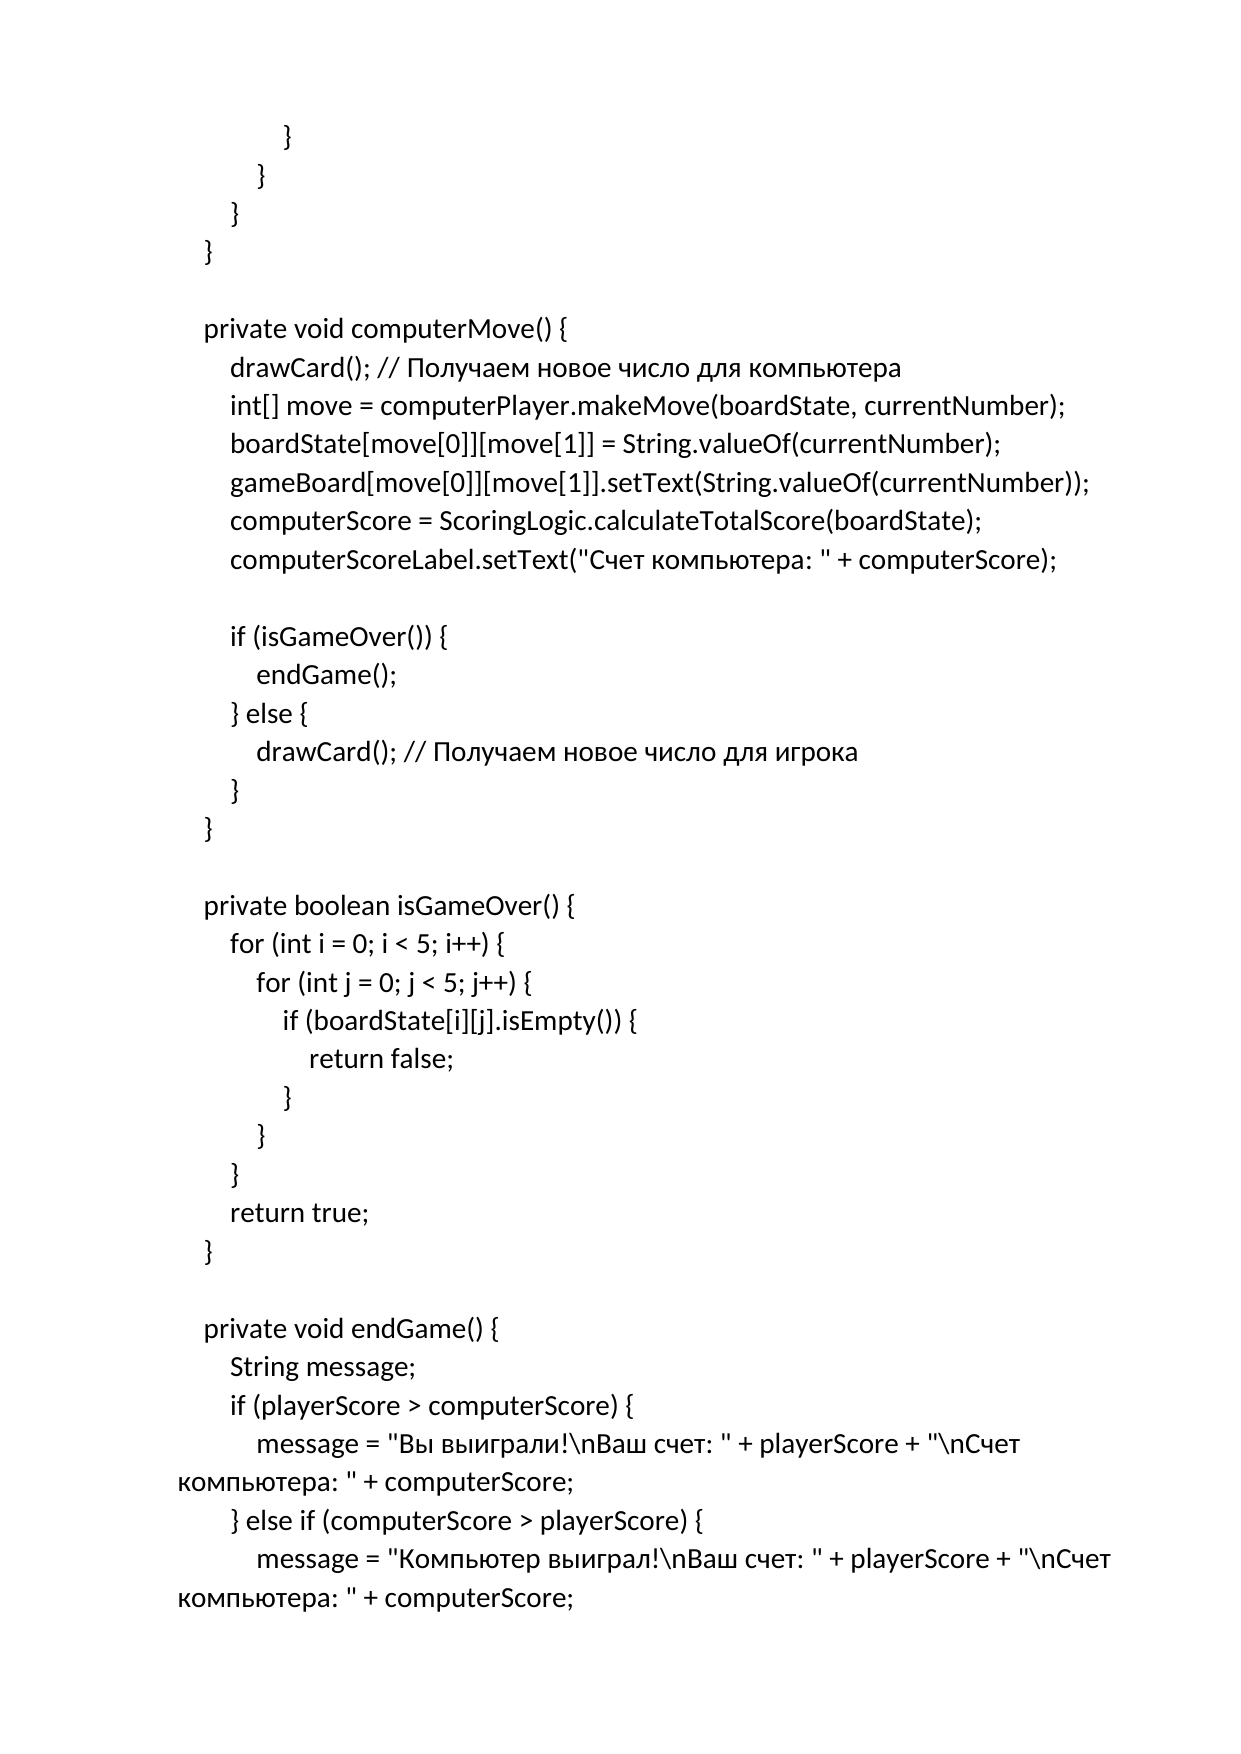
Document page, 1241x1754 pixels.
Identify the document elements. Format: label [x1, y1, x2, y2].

text [177, 118, 1152, 1614]
